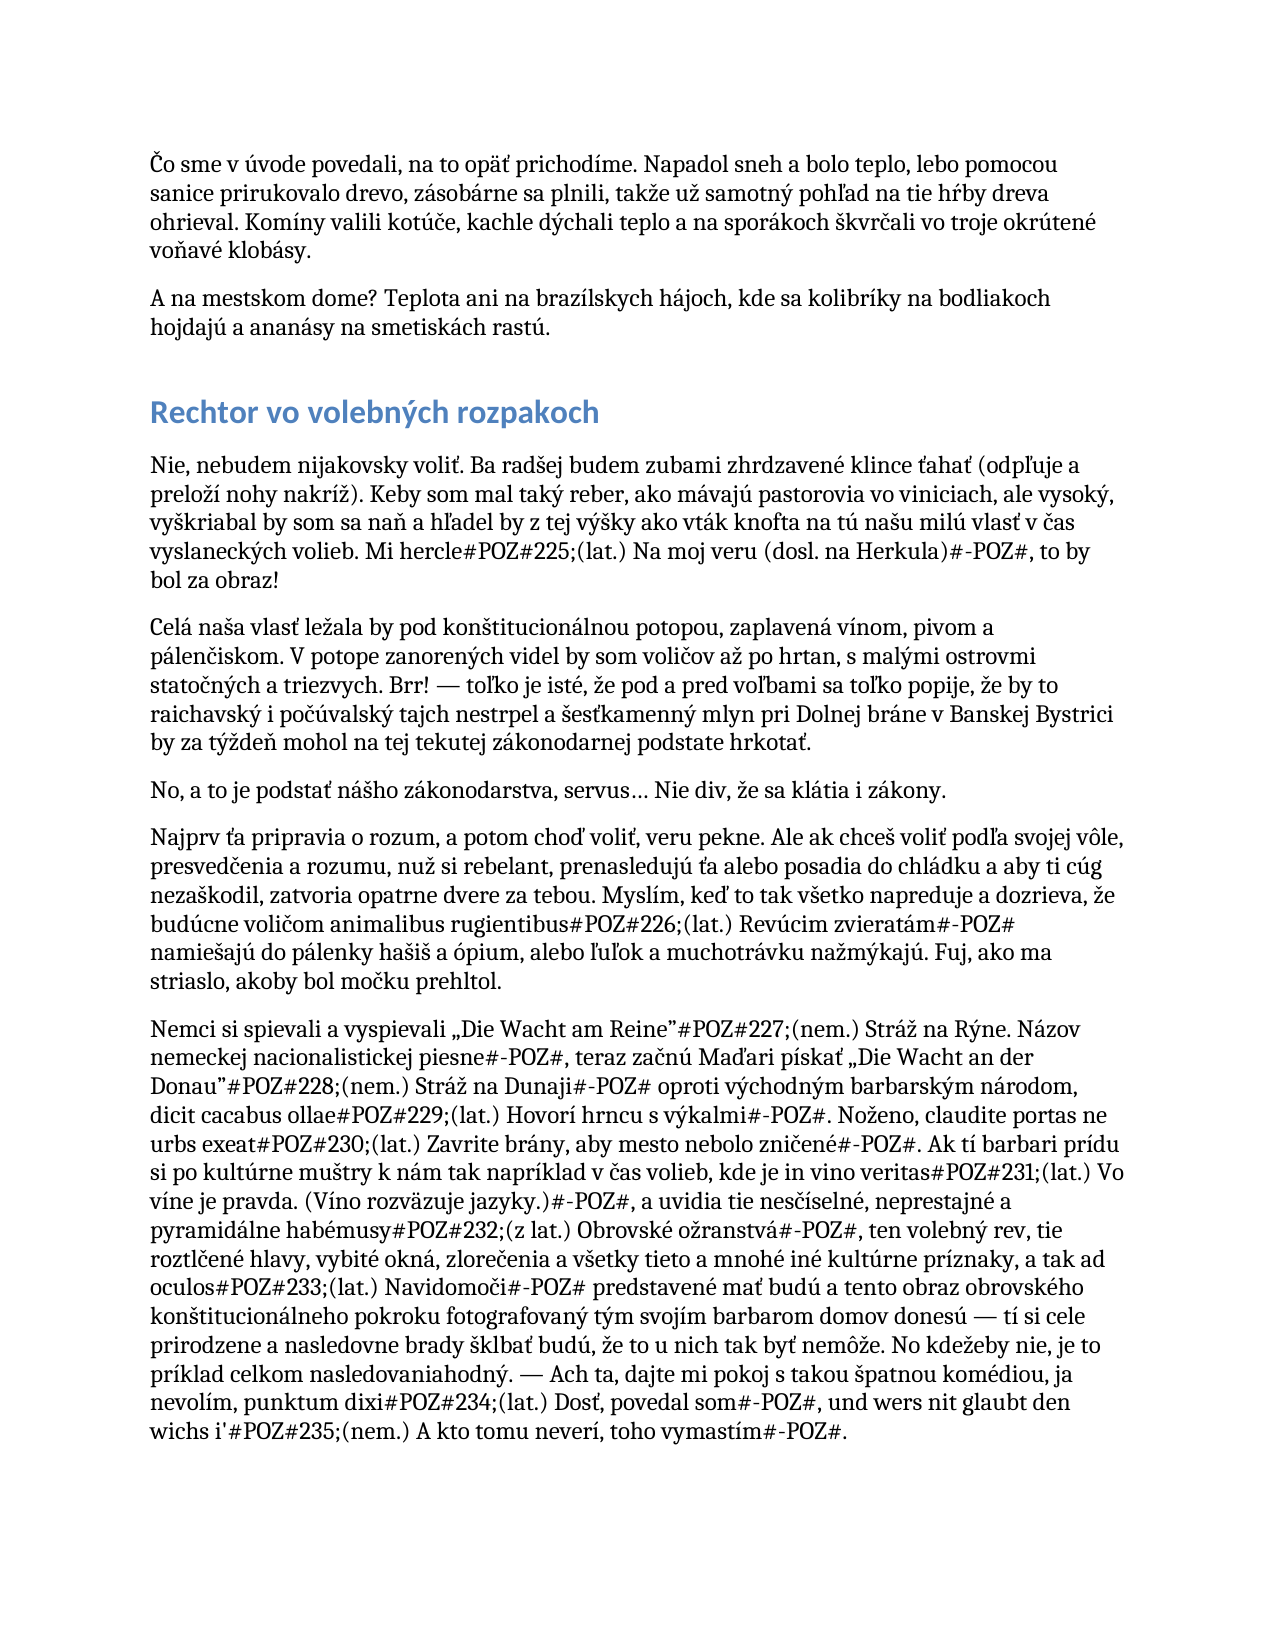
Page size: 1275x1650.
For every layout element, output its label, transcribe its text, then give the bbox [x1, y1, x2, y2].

text Najprv ťa pripravia o rozum, a potom choď voliť, veru pekne. Ale ak chceš voliť podľa svojej vôle, presvedčenia a rozumu, nuž si rebelant, prenasledujú ťa alebo posadia do chládku a aby ti cúg nezaškodil, zatvoria opatrne dvere za tebou. Myslím, keď to tak všetko napreduje a dozrieva, že budúcne voličom animalibus rugientibus#POZ#226;(lat.) Revúcim zvieratám#-POZ# namiešajú do pálenky hašiš a ópium, alebo ľuľok a muchotrávku nažmýkajú. Fuj, ako ma striaslo, akoby bol močku prehltol. [150, 823, 1125, 996]
subtitle Rechtor vo volebných rozpakoch [150, 391, 1125, 432]
text Celá naša vlasť ležala by pod konštitucionálnou potopou, zaplavená vínom, pivom a pálenčiskom. V potope zanorených videl by som voličov až po hrtan, s malými ostrovmi statočných a triezvych. Brr! — toľko je isté, že pod a pred voľbami sa toľko popije, že by to raichavský i počúvalský tajch nestrpel a šesťkamenný mlyn pri Dolnej bráne v Banskej Bystrici by za týždeň mohol na tej tekutej zákonodarnej podstate hrkotať. [150, 613, 1125, 757]
text Nemci si spievali a vyspievali „Die Wacht am Reine”#POZ#227;(nem.) Stráž na Rýne. Názov nemeckej nacionalistickej piesne#-POZ#, teraz začnú Maďari pískať „Die Wacht an der Donau”#POZ#228;(nem.) Stráž na Dunaji#-POZ# oproti východným barbarským národom, dicit cacabus ollae#POZ#229;(lat.) Hovorí hrncu s výkalmi#-POZ#. Noženo, claudite portas ne urbs exeat#POZ#230;(lat.) Zavrite brány, aby mesto nebolo zničené#-POZ#. Ak tí barbari prídu si po kultúrne muštry k nám tak napríklad v čas volieb, kde je in vino veritas#POZ#231;(lat.) Vo víne je pravda. (Víno rozväzuje jazyky.)#-POZ#, a uvidia tie nesčíselné, neprestajné a pyramidálne habémusy#POZ#232;(z lat.) Obrovské ožranstvá#-POZ#, ten volebný rev, tie roztlčené hlavy, vybité okná, zlorečenia a všetky tieto a mnohé iné kultúrne príznaky, a tak ad oculos#POZ#233;(lat.) Navidomoči#-POZ# predstavené mať budú a tento obraz obrovského konštitucionálneho pokroku fotografovaný tým svojím barbarom domov donesú — tí si cele prirodzene a nasledovne brady šklbať budú, že to u nich tak byť nemôže. No kdežeby nie, je to príklad celkom nasledovaniahodný. — Ach ta, dajte mi pokoj s takou špatnou komédiou, ja nevolím, punktum dixi#POZ#234;(lat.) Dosť, povedal som#-POZ#, und wers nit glaubt den wichs i'#POZ#235;(nem.) A kto tomu neverí, toho vymastím#-POZ#. [150, 1014, 1125, 1446]
text Čo sme v úvode povedali, na to opäť prichodíme. Napadol sneh a bolo teplo, lebo pomocou sanice prirukovalo drevo, zásobárne sa plnili, takže už samotný pohľad na tie hŕby dreva ohrieval. Komíny valili kotúče, kachle dýchali teplo a na sporákoch škvrčali vo troje okrútené voňavé klobásy. [150, 150, 1125, 265]
text A na mestskom dome? Teplota ani na brazílskych hájoch, kde sa kolibríky na bodliakoch hojdajú a ananásy na smetiskách rastú. [150, 284, 1125, 341]
text No, a to je podstať nášho zákonodarstva, servus… Nie div, že sa klátia i zákony. [150, 776, 1125, 804]
text Nie, nebudem nijakovsky voliť. Ba radšej budem zubami zhrdzavené klince ťahať (odpľuje a preloží nohy nakríž). Keby som mal taký reber, ako mávajú pastorovia vo viniciach, ale vysoký, vyškriabal by som sa naň a hľadel by z tej výšky ako vták knofta na tú našu milú vlasť v čas vyslaneckých volieb. Mi hercle#POZ#225;(lat.) Na moj veru (dosl. na Herkula)#-POZ#, to by bol za obraz! [150, 451, 1125, 594]
